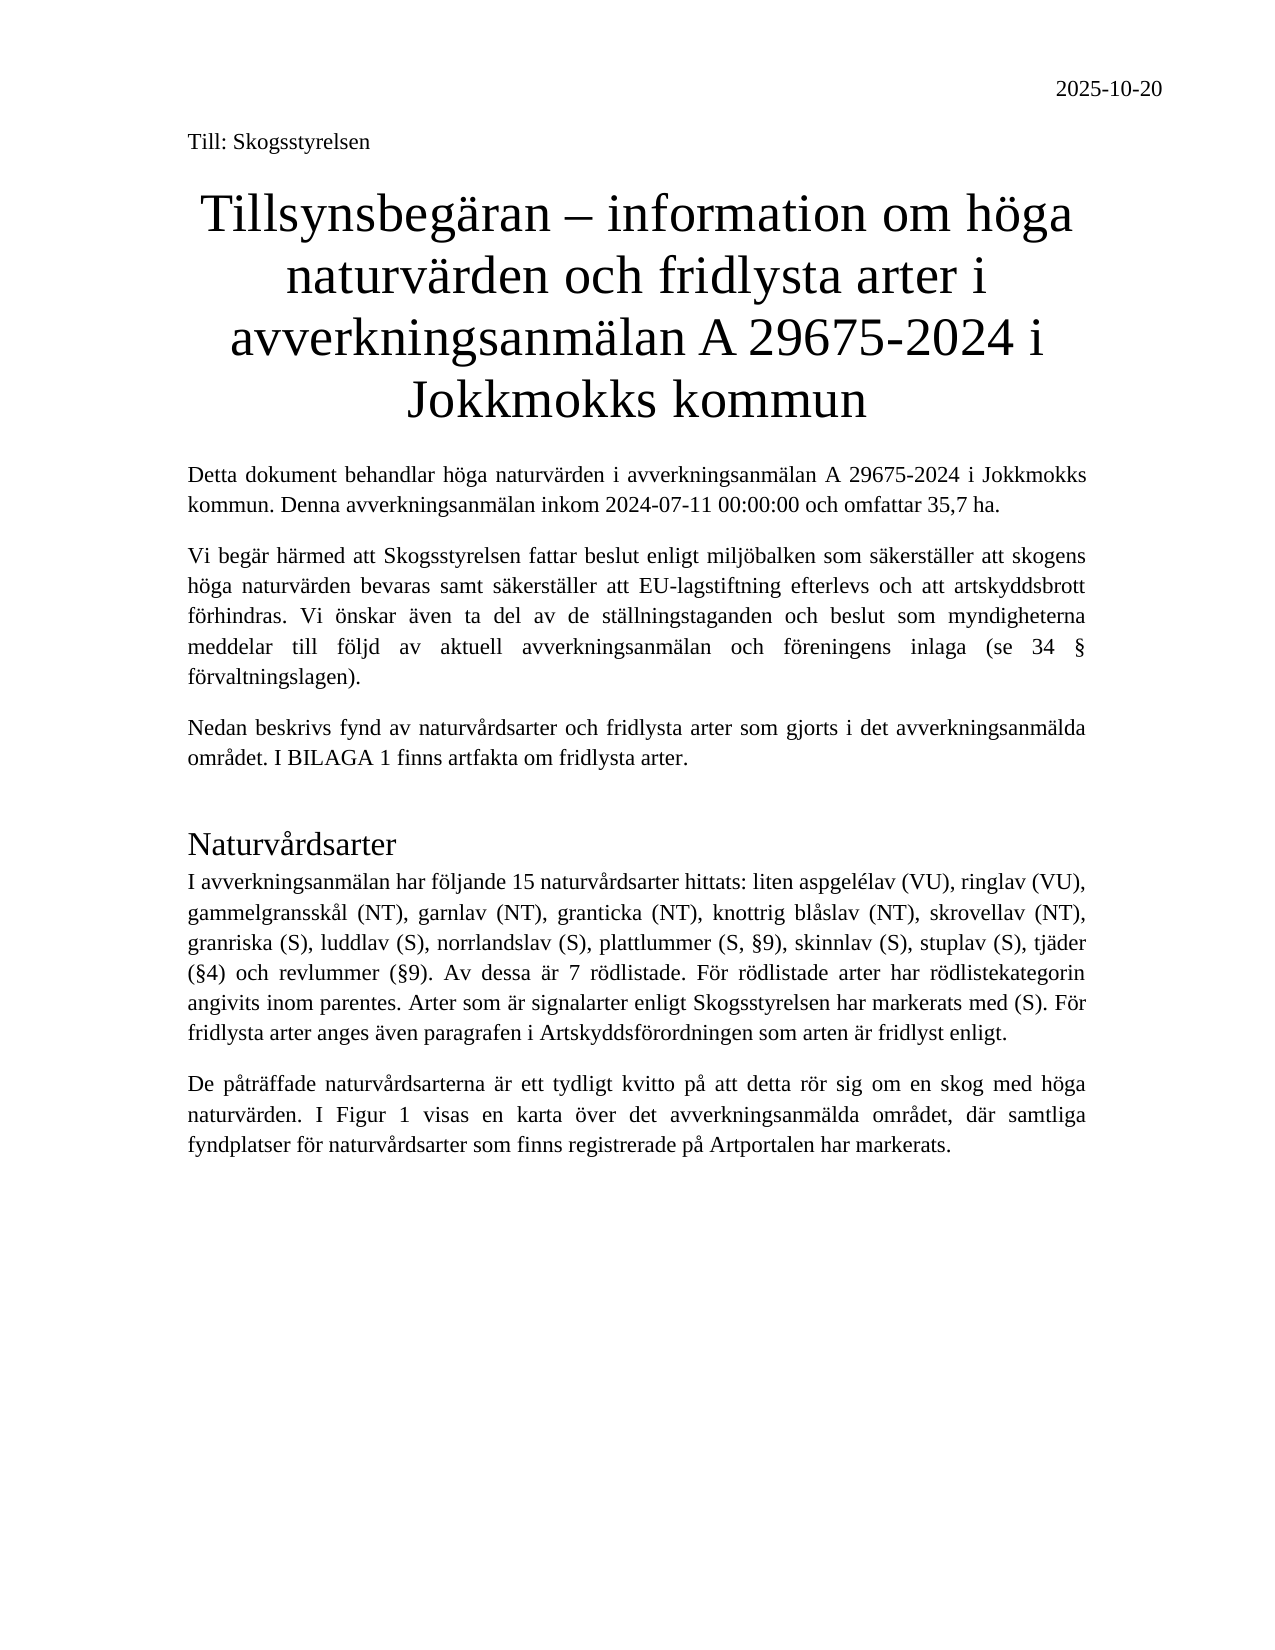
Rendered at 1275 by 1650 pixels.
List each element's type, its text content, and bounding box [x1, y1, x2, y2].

text Detta dokument behandlar höga naturvärden i avverkningsanmälan A 29675-2024 i Jokkmokks kommun. Denna avverkningsanmälan inkom 2024-07-11 00:00:00 och omfattar 35,7 ha. [187, 461, 1087, 517]
subtitle Naturvårdsarter [187, 824, 1087, 863]
text I avverkningsanmälan har följande 15 naturvårdsarter hittats: liten aspgelélav (VU), ringlav (VU), gammelgransskål (NT), garnlav (NT), granticka (NT), knottrig blåslav (NT), skrovellav (NT), granriska (S), luddlav (S), norrlandslav (S), plattlummer (S, §9), skinnlav (S), stuplav (S), tjäder (§4) och revlummer (§9). Av dessa är 7 rödlistade. För rödlistade arter har rödlistekategorin angivits inom parentes. Arter som är signalarter enligt Skogsstyrelsen har markerats med (S). För fridlysta arter anges även paragrafen i Artskyddsförordningen som arten är fridlyst enligt. [187, 868, 1087, 1046]
text De påträffade naturvårdsarterna är ett tydligt kvitto på att detta rör sig om en skog med höga naturvärden. I Figur 1 visas en karta över det avverkningsanmälda området, där samtliga fyndplatser för naturvårdsarter som finns registrerade på Artportalen har markerats. [187, 1071, 1087, 1157]
title Tillsynsbegäran – information om höga naturvärden och fridlysta arter i avverkningsanmälan A 29675-2024 i Jokkmokks kommun [187, 180, 1087, 429]
text Nedan beskrivs fynd av naturvårdsarter och fridlysta arter som gjorts i det avverkningsanmälda området. I BILAGA 1 finns artfakta om fridlysta arter. [187, 714, 1087, 771]
text Vi begär härmed att Skogsstyrelsen fattar beslut enligt miljöbalken som säkerställer att skogens höga naturvärden bevaras samt säkerställer att EU-lagstiftning efterlevs och att artskyddsbrott förhindras. Vi önskar även ta del av de ställningstaganden och beslut som myndigheterna meddelar till följd av aktuell avverkningsanmälan och föreningens inlaga (se 34 § förvaltningslagen). [187, 542, 1087, 689]
